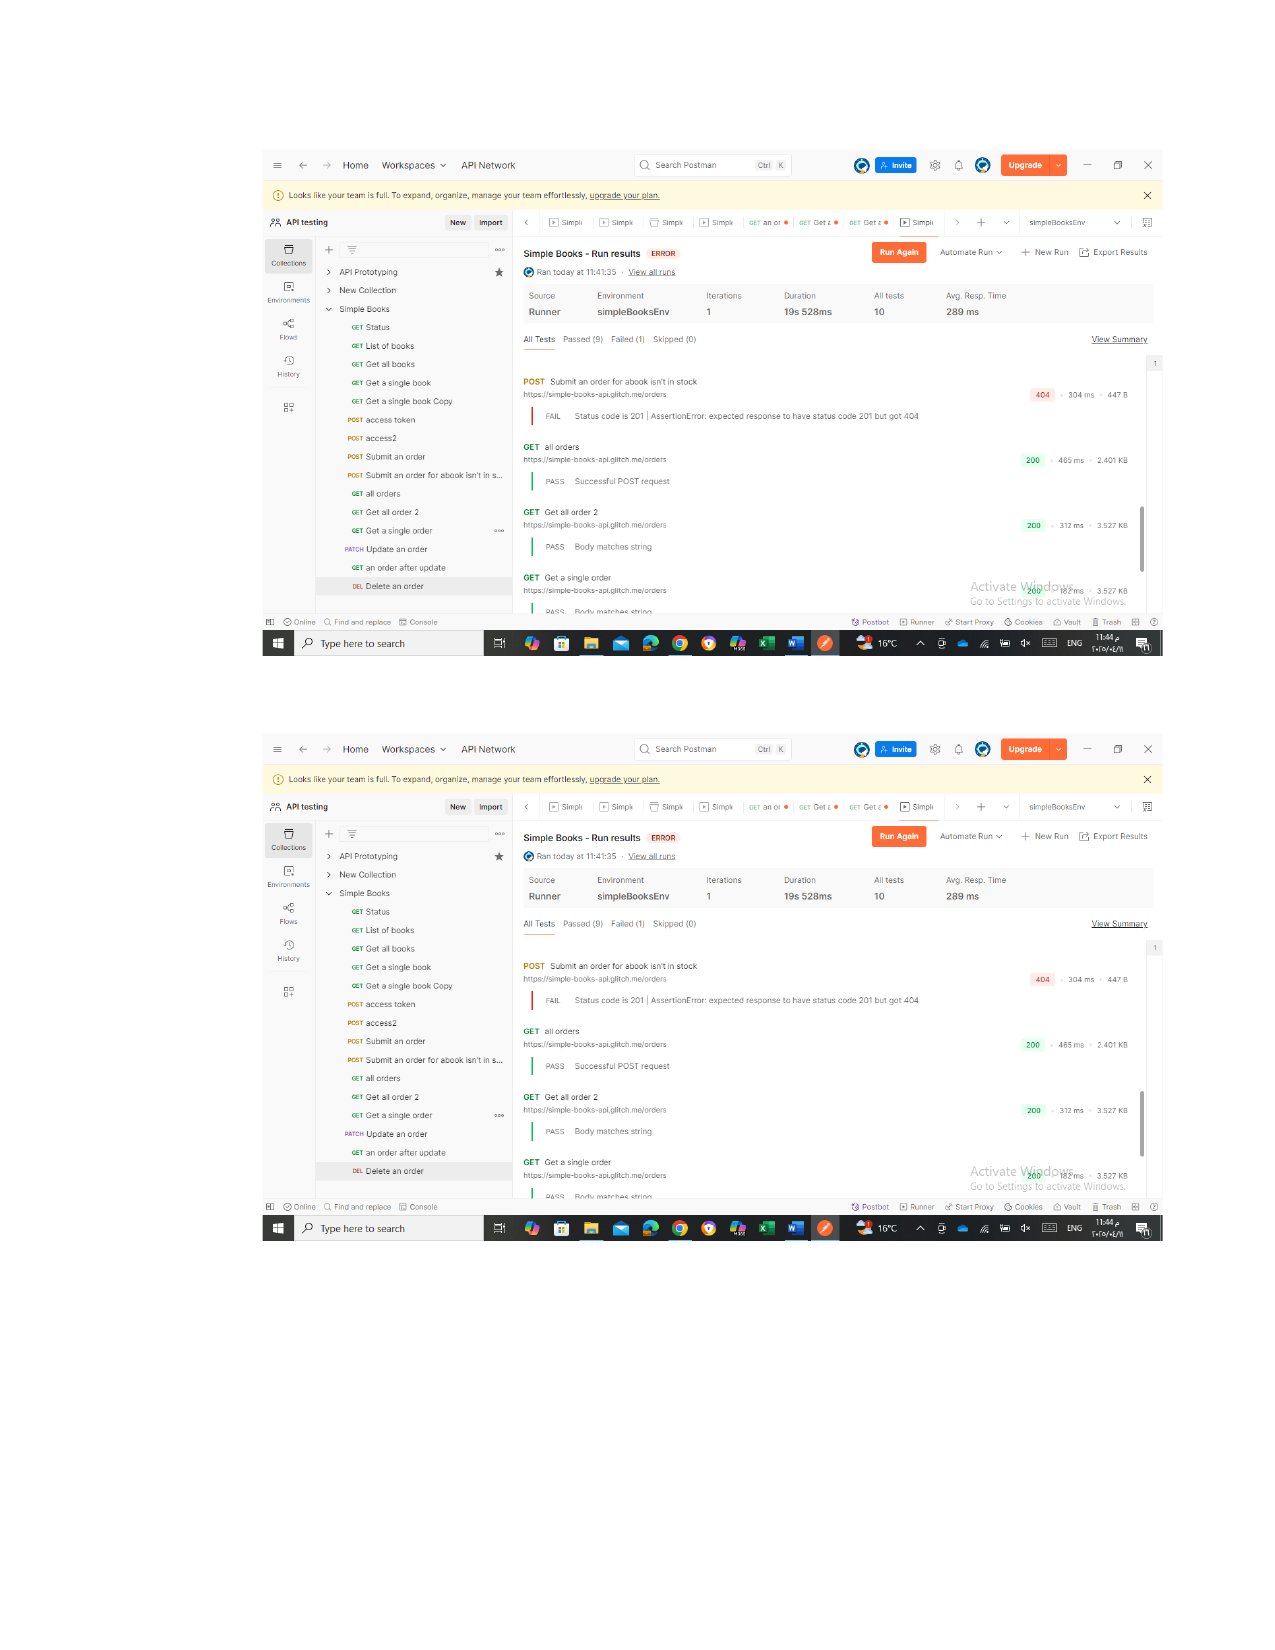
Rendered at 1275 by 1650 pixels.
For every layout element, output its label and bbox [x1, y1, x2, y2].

picture [262, 150, 1163, 656]
picture [262, 734, 1163, 1241]
